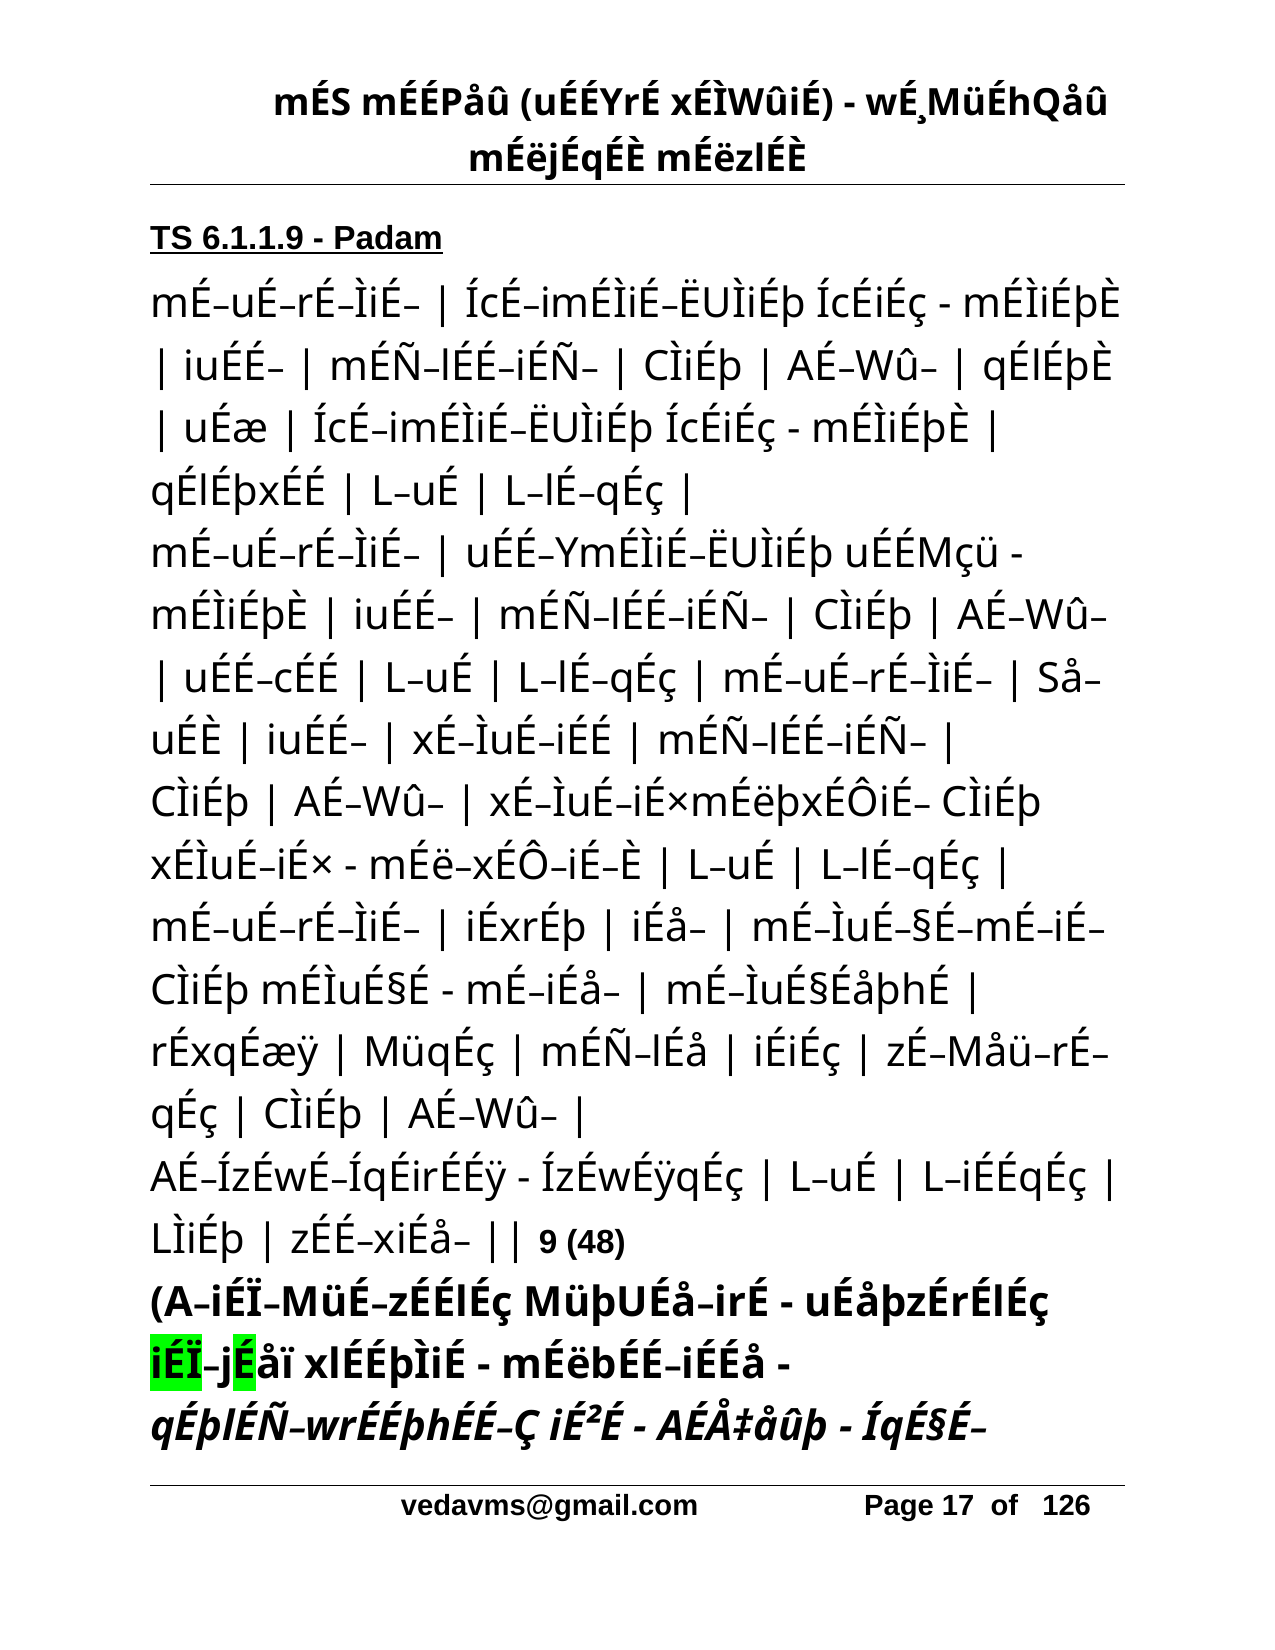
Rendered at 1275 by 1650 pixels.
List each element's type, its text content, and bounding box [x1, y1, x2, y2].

text mÉ–uÉ–rÉ–ÌiÉ– | ÍcÉ–imÉÌiÉ–ËUÌiÉþ ÍcÉiÉç - mÉÌiÉþÈ | iuÉÉ– | mÉÑ–lÉÉ–iÉÑ– | CÌiÉþ | AÉ–Wû– | qÉlÉþÈ | uÉæ | ÍcÉ–imÉÌiÉ–ËUÌiÉþ ÍcÉiÉç - mÉÌiÉþÈ | qÉlÉþxÉÉ | L–uÉ | L–lÉ–qÉç | [150, 273, 1125, 517]
text CÌiÉþ | AÉ–Wû– | xÉ–ÌuÉ–iÉ×mÉëþxÉÔiÉ– CÌiÉþ xÉÌuÉ–iÉ× - mÉë–xÉÔ–iÉ–È | L–uÉ | L–lÉ–qÉç | [150, 772, 1125, 891]
text AÉ–ÍzÉwÉ–ÍqÉirÉÉÿ - ÍzÉwÉÿqÉç | L–uÉ | L–iÉÉqÉç | LÌiÉþ | zÉÉ–xiÉå– || 9 (48) [150, 1147, 1125, 1266]
text TS 6.1.1.9 - Padam [150, 218, 1158, 257]
text mÉ–uÉ–rÉ–ÌiÉ– | iÉxrÉþ | iÉå– | mÉ–ÌuÉ–§É–mÉ–iÉ– CÌiÉþ mÉÌuÉ§É - mÉ–iÉå– | mÉ–ÌuÉ§ÉåþhÉ | rÉxqÉæÿ | MüqÉç | mÉÑ–lÉå | iÉiÉç | zÉ–Måü–rÉ–qÉç | CÌiÉþ | AÉ–Wû– | [150, 897, 1125, 1141]
text qÉþlÉÑ–wrÉÉþhÉÉ–Ç iÉ²É - AÉÅ‡åûþ - ÍqÉ§É–iuÉÉrÉþ - mÉ–gcÉÍpÉ– - UmÉþËUuÉaÉï - [150, 1396, 1125, 1453]
text (A–iÉÏ–MüÉ–zÉÉlÉç MüþUÉå–irÉ - uÉåþzÉrÉlÉç iÉÏ–jÉåï xlÉÉþÌiÉ - mÉëbÉÉ–iÉÉå - [150, 1271, 1125, 1391]
text mÉ–uÉ–rÉ–ÌiÉ– | uÉÉ–YmÉÌiÉ–ËUÌiÉþ uÉÉMçü - mÉÌiÉþÈ | iuÉÉ– | mÉÑ–lÉÉ–iÉÑ– | CÌiÉþ | AÉ–Wû– | uÉÉ–cÉÉ | L–uÉ | L–lÉ–qÉç | mÉ–uÉ–rÉ–ÌiÉ– | Så–uÉÈ | iuÉÉ– | xÉ–ÌuÉ–iÉÉ | mÉÑ–lÉÉ–iÉÑ– | [150, 523, 1125, 767]
